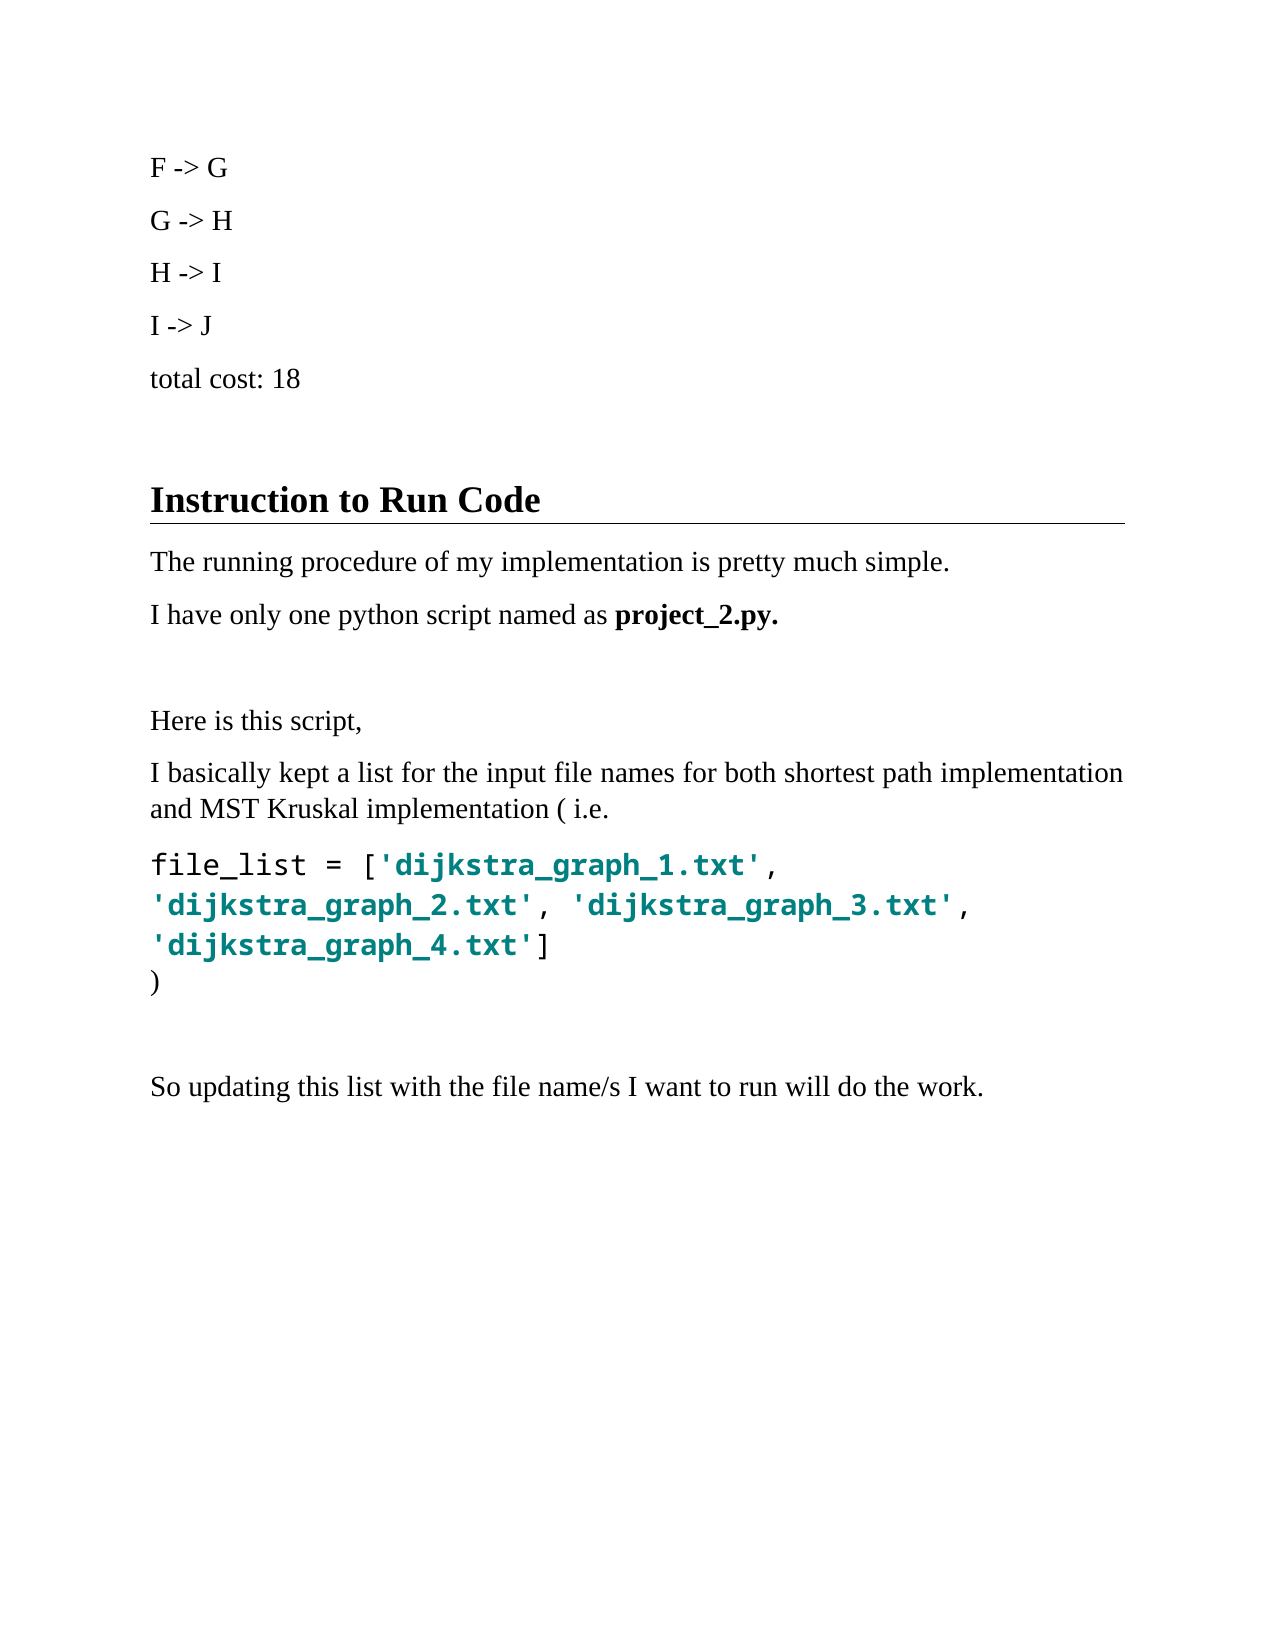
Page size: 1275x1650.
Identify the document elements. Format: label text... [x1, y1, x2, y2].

text ) [150, 963, 1125, 997]
text I -> J [150, 308, 1125, 342]
text So updating this list with the file name/s I want to run will do the work. [150, 1069, 1125, 1103]
text G -> H [150, 203, 1125, 236]
text I have only one python script named as project_2.py. [150, 597, 1125, 631]
text file_list = ['dijkstra_graph_1.txt', 'dijkstra_graph_2.txt', 'dijkstra_graph_3.txt', 'dijkstra_graph_4.txt'] [150, 844, 1125, 963]
text total cost: 18 [150, 361, 1125, 395]
text Instruction to Run Code [150, 477, 1125, 523]
text F -> G [150, 150, 1125, 183]
text The running procedure of my implementation is pretty much simple. [150, 544, 1125, 578]
text H -> I [150, 256, 1125, 289]
text Here is this script, [150, 703, 1125, 736]
text I basically kept a list for the input file names for both shortest path implementation and MST Kruskal implementation ( i.e. [150, 755, 1125, 825]
